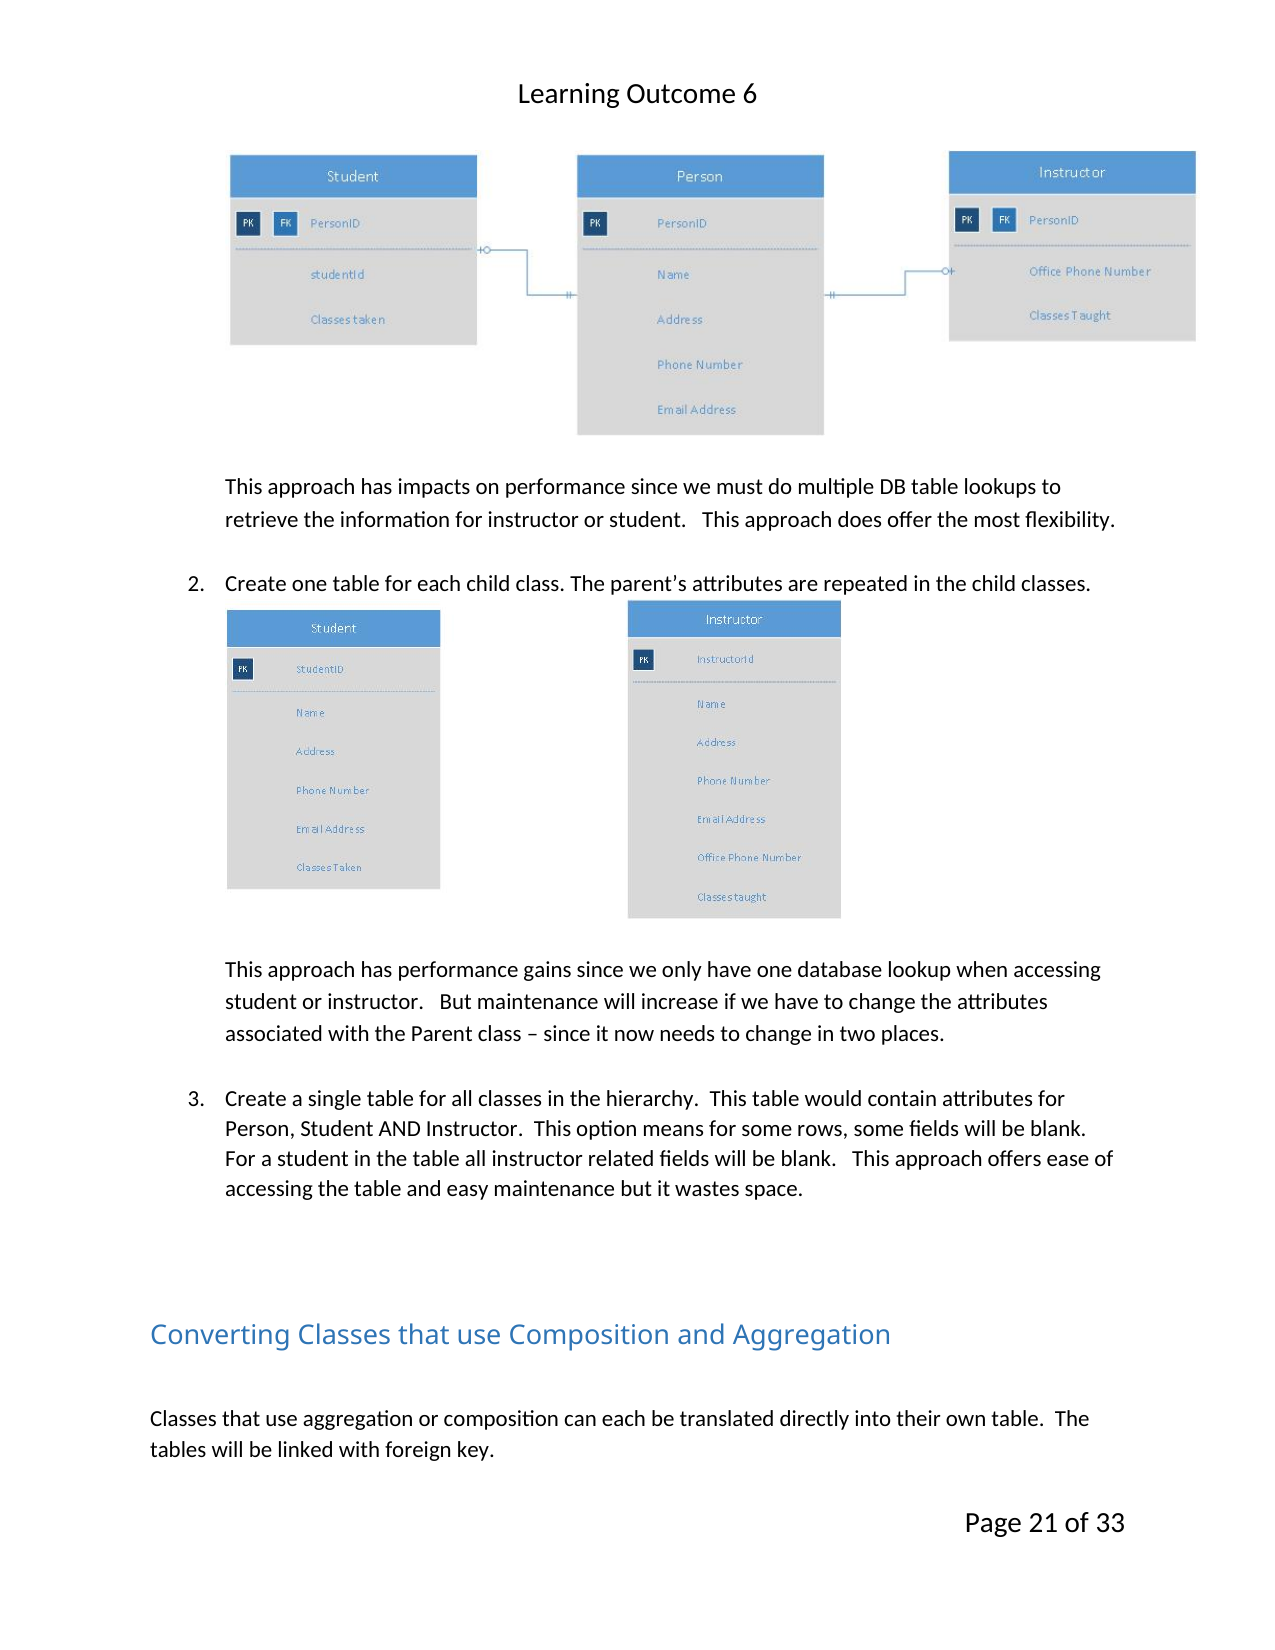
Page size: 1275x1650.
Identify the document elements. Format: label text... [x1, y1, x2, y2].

list Create one table for each child class. The parent’s attributes are repeated in the child classes. [187, 569, 1125, 597]
picture [225, 599, 842, 919]
list Create a single table for all classes in the hierarchy. This table would contain attributes for Person, Student AND Instructor. This option means for some rows, some fields will be blank. For a student in the table all instructor related fields will be blank. This approach offers ease of accessing the table and easy maintenance but it wastes space. [187, 1084, 1125, 1203]
list This approach has performance gains since we only have one database lookup when accessing student or instructor. But maintenance will increase if we have to change the attributes associated with the Parent class – since it now needs to change in two places. [225, 955, 1125, 1048]
picture [225, 150, 1200, 437]
text Classes that use aggregation or composition can each be translated directly into their own table. The tables will be linked with foreign key. [150, 1404, 1125, 1463]
subtitle Converting Classes that use Composition and Aggregation [150, 1315, 1125, 1352]
list This approach has impacts on performance since we must do multiple DB table lookups to retrieve the information for instructor or student. This approach does offer the most flexibility. [225, 472, 1125, 533]
